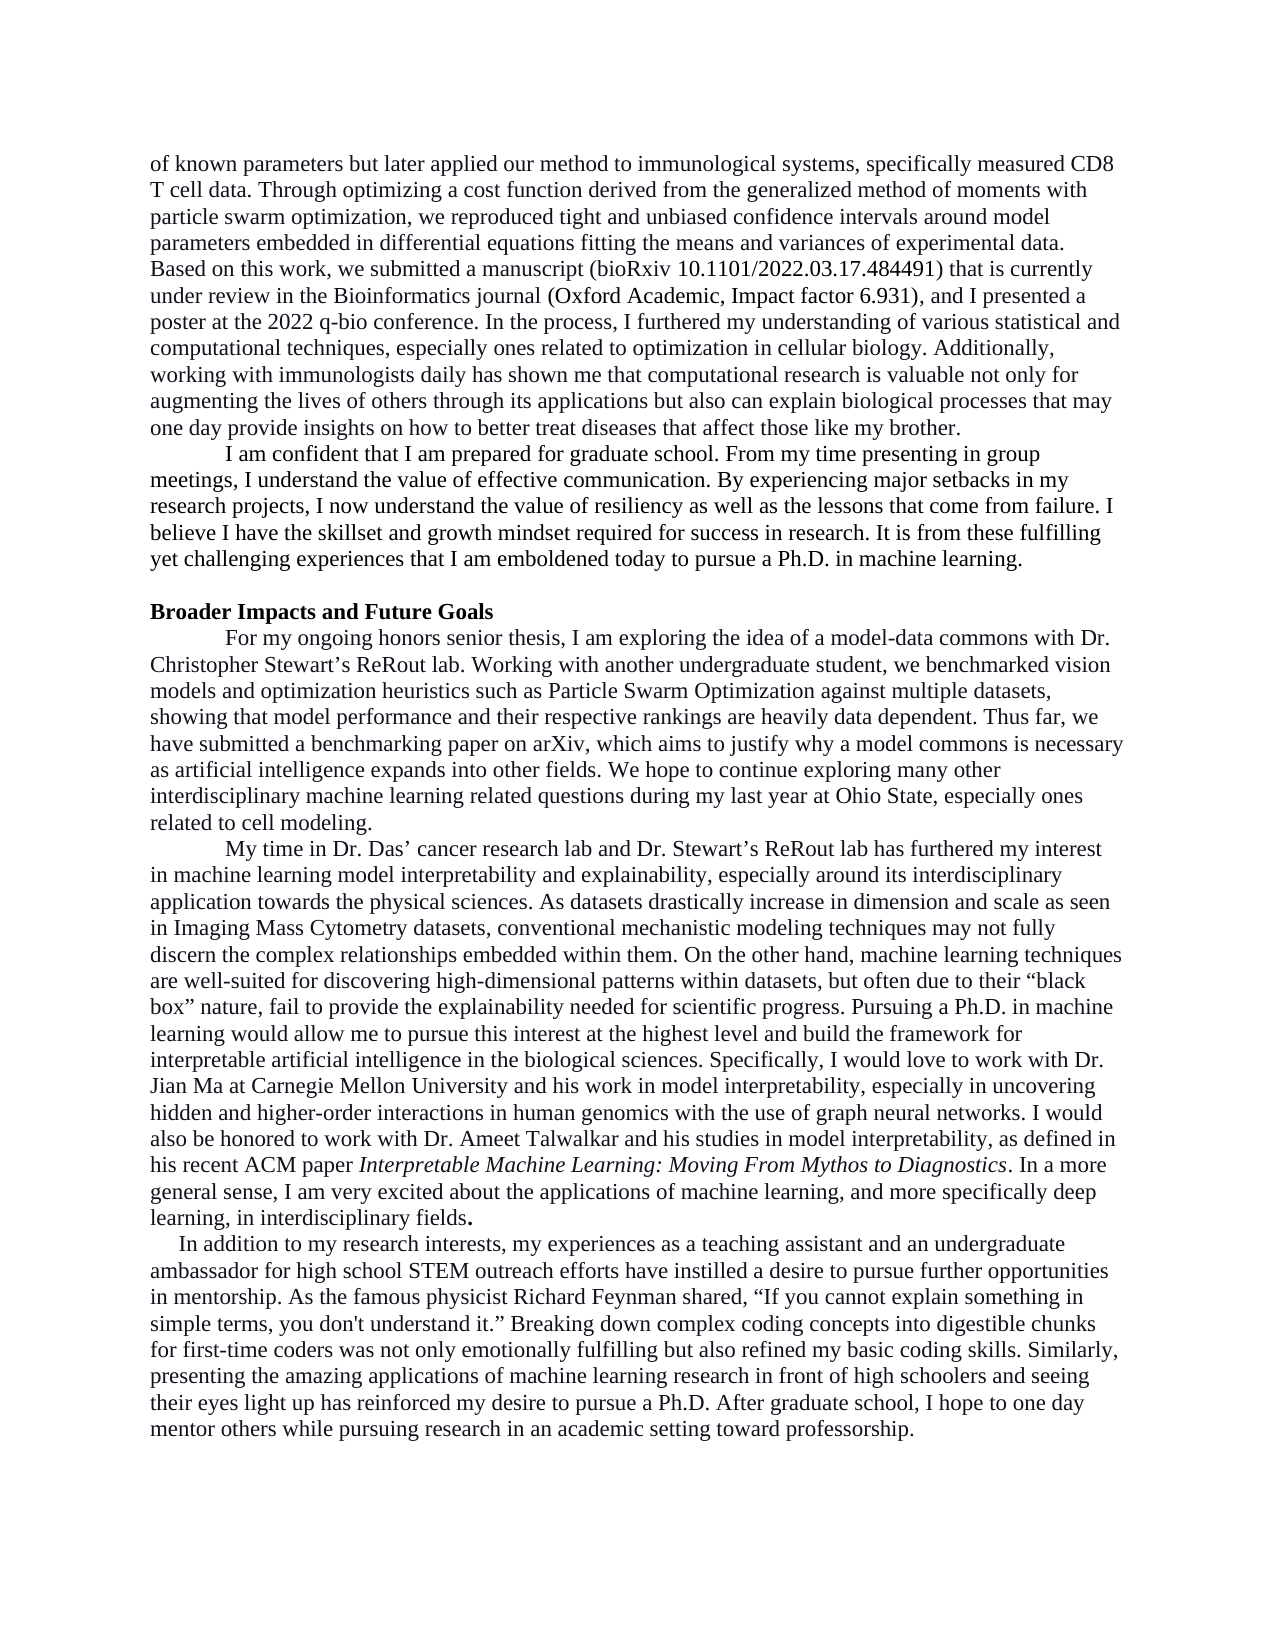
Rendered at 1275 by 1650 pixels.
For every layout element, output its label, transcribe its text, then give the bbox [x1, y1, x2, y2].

text I am confident that I am prepared for graduate school. From my time presenting in group meetings, I understand the value of effective communication. By experiencing major setbacks in my research projects, I now understand the value of resiliency as well as the lessons that come from failure. I believe I have the skillset and growth mindset required for success in research. It is from these fulfilling yet challenging experiences that I am emboldened today to pursue a Ph.D. in machine learning. [150, 440, 1125, 572]
text My time in Dr. Das’ cancer research lab and Dr. Stewart’s ReRout lab has furthered my interest in machine learning model interpretability and explainability, especially around its interdisciplinary application towards the physical sciences. As datasets drastically increase in dimension and scale as seen in Imaging Mass Cytometry datasets, conventional mechanistic modeling techniques may not fully discern the complex relationships embedded within them. On the other hand, machine learning techniques are well-suited for discovering high-dimensional patterns within datasets, but often due to their “black box” nature, fail to provide the explainability needed for scientific progress. Pursuing a Ph.D. in machine learning would allow me to pursue this interest at the highest level and build the framework for interpretable artificial intelligence in the biological sciences. Specifically, I would love to work with Dr. Jian Ma at Carnegie Mellon University and his work in model interpretability, especially in uncovering hidden and higher-order interactions in human genomics with the use of graph neural networks. I would also be honored to work with Dr. Ameet Talwalkar and his studies in model interpretability, as defined in his recent ACM paper Interpretable Machine Learning: Moving From Mythos to Diagnostics. In a more general sense, I am very excited about the applications of machine learning, and more specifically deep learning, in interdisciplinary fields. [150, 835, 1125, 1231]
text In addition to my research interests, my experiences as a teaching assistant and an undergraduate ambassador for high school STEM outreach efforts have instilled a desire to pursue further opportunities in mentorship. As the famous physicist Richard Feynman shared, “If you cannot explain something in simple terms, you don't understand it.” Breaking down complex coding concepts into digestible chunks for first-time coders was not only emotionally fulfilling but also refined my basic coding skills. Similarly, presenting the amazing applications of machine learning research in front of high schoolers and seeing their eyes light up has reinforced my desire to pursue a Ph.D. After graduate school, I hope to one day mentor others while pursuing research in an academic setting toward professorship. [150, 1231, 1125, 1441]
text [150, 150, 1125, 440]
text Broader Impacts and Future Goals [150, 598, 1125, 624]
text For my ongoing honors senior thesis, I am exploring the idea of a model-data commons with Dr. Christopher Stewart’s ReRout lab. Working with another undergraduate student, we benchmarked vision models and optimization heuristics such as Particle Swarm Optimization against multiple datasets, showing that model performance and their respective rankings are heavily data dependent. Thus far, we have submitted a benchmarking paper on arXiv, which aims to justify why a model commons is necessary as artificial intelligence expands into other fields. We hope to continue exploring many other interdisciplinary machine learning related questions during my last year at Ohio State, especially ones related to cell modeling. [150, 624, 1125, 835]
